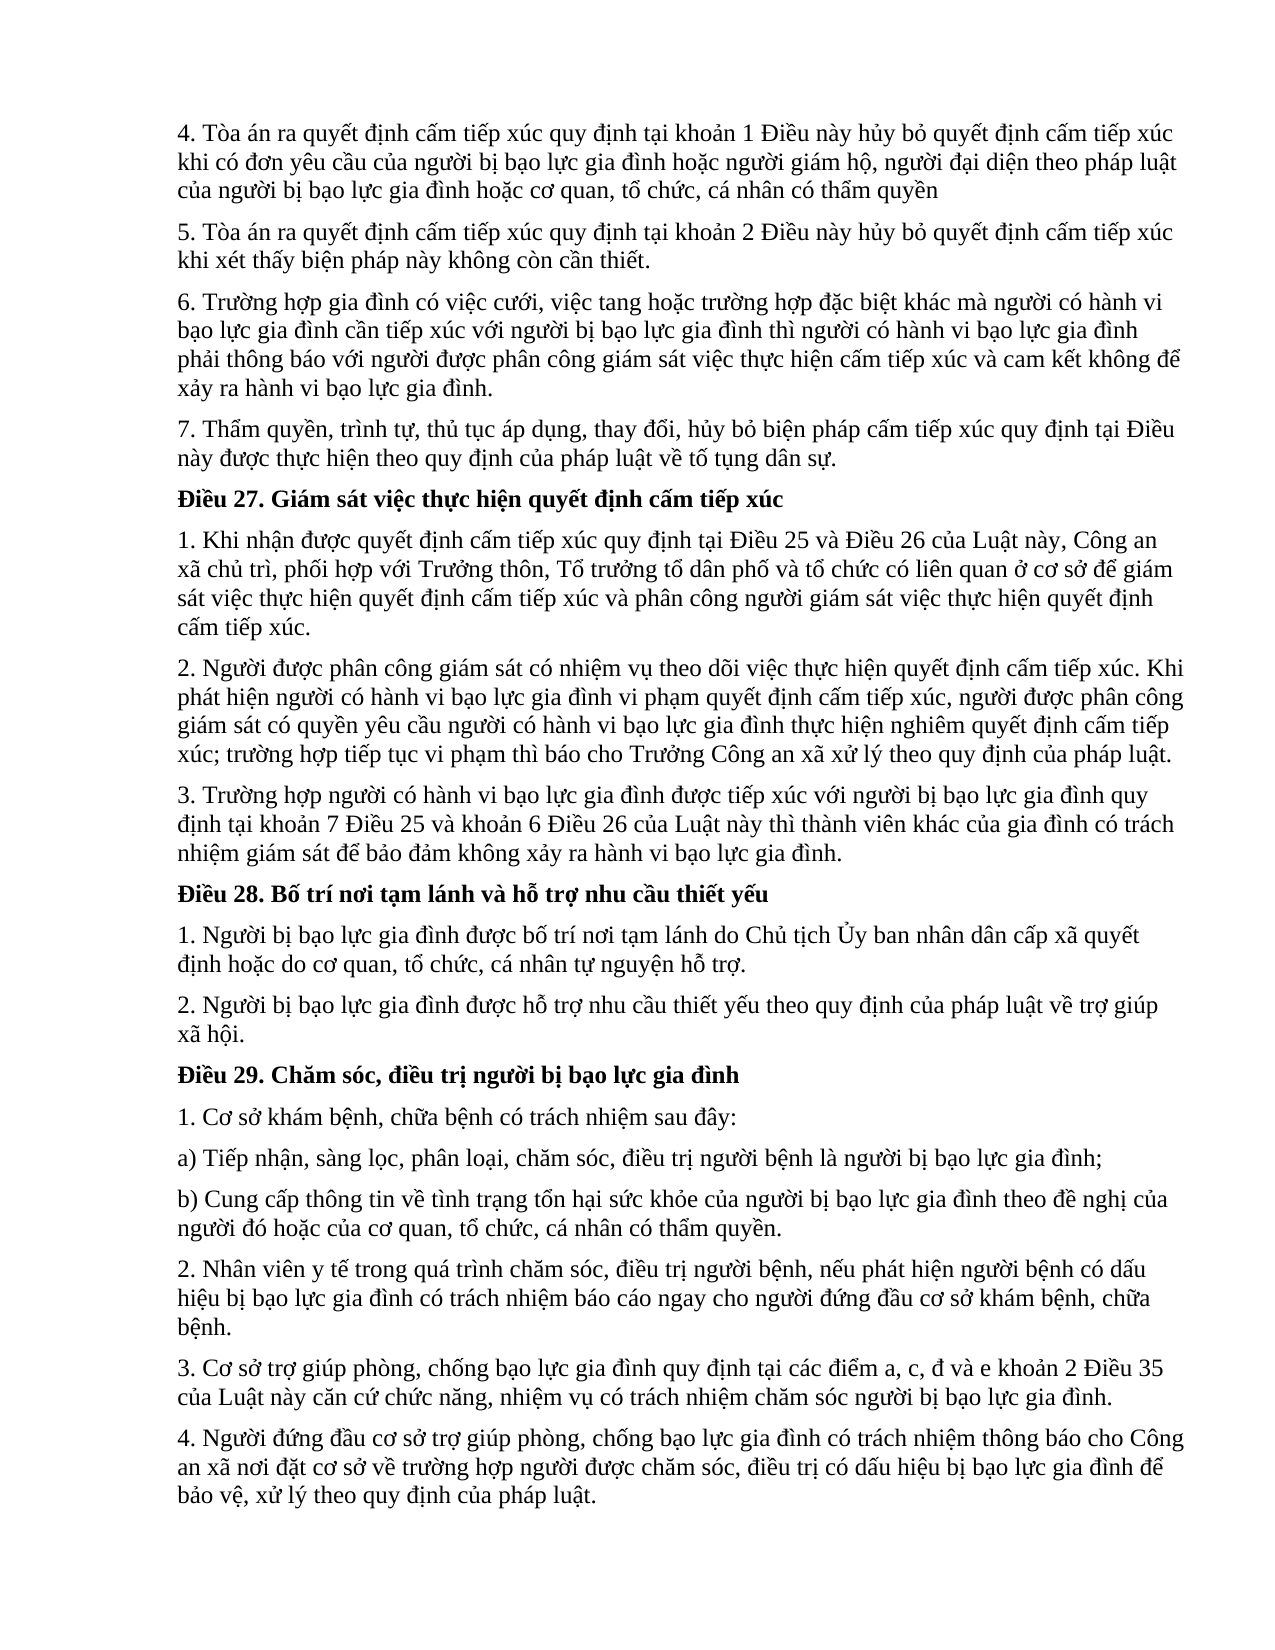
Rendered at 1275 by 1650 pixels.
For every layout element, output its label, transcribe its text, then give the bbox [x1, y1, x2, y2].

text 3. Trường hợp người có hành vi bạo lực gia đình được tiếp xúc với người bị bạo lực gia đình quy định tại khoản 7 Điều 25 và khoản 6 Điều 26 của Luật này thì thành viên khác của gia đình có trách nhiệm giám sát để bảo đảm không xảy ra hành vi bạo lực gia đình. [177, 781, 1186, 867]
text 5. Tòa án ra quyết định cấm tiếp xúc quy định tại khoản 2 Điều này hủy bỏ quyết định cấm tiếp xúc khi xét thấy biện pháp này không còn cần thiết. [651, 217, 1186, 274]
text 4. Người đứng đầu cơ sở trợ giúp phòng, chống bạo lực gia đình có trách nhiệm thông báo cho Công an xã nơi đặt cơ sở về trường hợp người được chăm sóc, điều trị có dấu hiệu bị bạo lực gia đình để bảo vệ, xử lý theo quy định của pháp luật. [177, 1423, 1186, 1509]
text 2. Người bị bạo lực gia đình được hỗ trợ nhu cầu thiết yếu theo quy định của pháp luật về trợ giúp xã hội. [177, 991, 1186, 1048]
text 6. Trường hợp gia đình có việc cưới, việc tang hoặc trường hợp đặc biệt khác mà người có hành vi bạo lực gia đình cần tiếp xúc với người bị bạo lực gia đình thì người có hành vi bạo lực gia đình phải thông báo với người được phân công giám sát việc thực hiện cấm tiếp xúc và cam kết không để xảy ra hành vi bạo lực gia đình. [177, 287, 1186, 402]
text Điều 29. Chăm sóc, điều trị người bị bạo lực gia đình [177, 1061, 1186, 1089]
text Điều 27. Giám sát việc thực hiện quyết định cấm tiếp xúc [177, 484, 1186, 513]
text 4. Tòa án ra quyết định cấm tiếp xúc quy định tại khoản 1 Điều này hủy bỏ quyết định cấm tiếp xúc khi có đơn yêu cầu của người bị bạo lực gia đình hoặc người giám hộ, người đại diện theo pháp luật của người bị bạo lực gia đình hoặc cơ quan, tổ chức, cá nhân có thẩm quyền [177, 118, 1186, 204]
text 1. Người bị bạo lực gia đình được bố trí nơi tạm lánh do Chủ tịch Ủy ban nhân dân cấp xã quyết định hoặc do cơ quan, tổ chức, cá nhân tự nguyện hỗ trợ. [177, 921, 1186, 978]
text 7. Thẩm quyền, trình tự, thủ tục áp dụng, thay đổi, hủy bỏ biện pháp cấm tiếp xúc quy định tại Điều này được thực hiện theo quy định của pháp luật về tố tụng dân sự. [177, 414, 1186, 472]
text 5. Tòa án ra quyết định cấm tiếp xúc quy định tại khoản 2 Điều này hủy bỏ quyết định cấm tiếp xúc khi xét thấy biện pháp này không còn cần thiết. [177, 217, 644, 274]
text 3. Cơ sở trợ giúp phòng, chống bạo lực gia đình quy định tại các điểm a, c, đ và e khoản 2 Điều 35 của Luật này căn cứ chức năng, nhiệm vụ có trách nhiệm chăm sóc người bị bạo lực gia đình. [177, 1353, 1186, 1411]
text a) Tiếp nhận, sàng lọc, phân loại, chăm sóc, điều trị người bệnh là người bị bạo lực gia đình; [177, 1143, 1186, 1172]
text Điều 28. Bố trí nơi tạm lánh và hỗ trợ nhu cầu thiết yếu [177, 879, 1186, 908]
text 2. Người được phân công giám sát có nhiệm vụ theo dõi việc thực hiện quyết định cấm tiếp xúc. Khi phát hiện người có hành vi bạo lực gia đình vi phạm quyết định cấm tiếp xúc, người được phân công giám sát có quyền yêu cầu người có hành vi bạo lực gia đình thực hiện nghiêm quyết định cấm tiếp xúc; trường hợp tiếp tục vi phạm thì báo cho Trưởng Công an xã xử lý theo quy định của pháp luật. [177, 653, 1186, 768]
text 2. Nhân viên y tế trong quá trình chăm sóc, điều trị người bệnh, nếu phát hiện người bệnh có dấu hiệu bị bạo lực gia đình có trách nhiệm báo cáo ngay cho người đứng đầu cơ sở khám bệnh, chữa bệnh. [177, 1254, 1186, 1341]
text b) Cung cấp thông tin về tình trạng tổn hại sức khỏe của người bị bạo lực gia đình theo đề nghị của người đó hoặc của cơ quan, tổ chức, cá nhân có thẩm quyền. [177, 1184, 1186, 1242]
text 1. Khi nhận được quyết định cấm tiếp xúc quy định tại Điều 25 và Điều 26 của Luật này, Công an xã chủ trì, phối hợp với Trưởng thôn, Tổ trưởng tổ dân phố và tổ chức có liên quan ở cơ sở để giám sát việc thực hiện quyết định cấm tiếp xúc và phân công người giám sát việc thực hiện quyết định cấm tiếp xúc. [177, 526, 1186, 641]
text 1. Cơ sở khám bệnh, chữa bệnh có trách nhiệm sau đây: [177, 1102, 1186, 1131]
